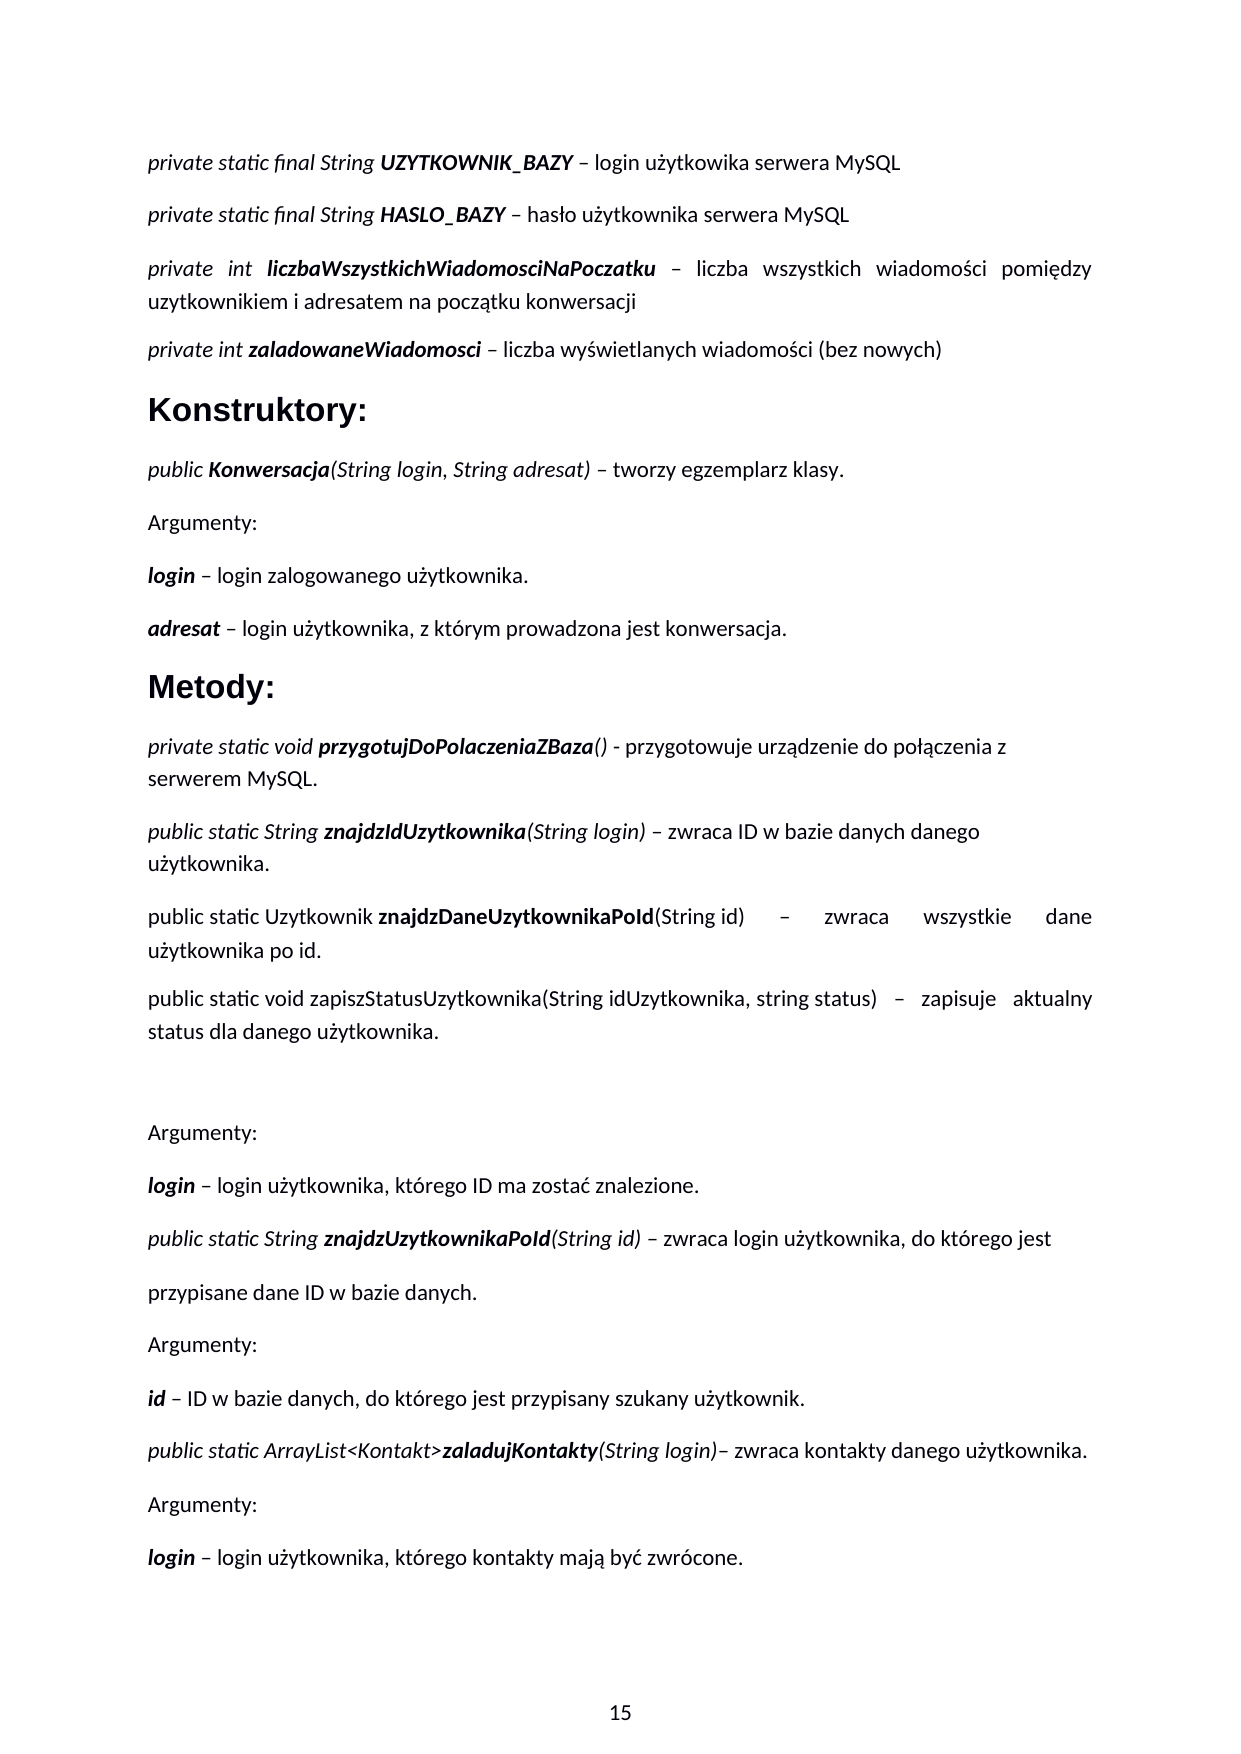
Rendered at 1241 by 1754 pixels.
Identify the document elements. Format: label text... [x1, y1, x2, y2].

text public static String znajdzUzytkownikaPoId(String id) – zwraca login użytkownika, do którego jest [148, 1224, 1093, 1253]
text public Konwersacja(String login, String adresat) – tworzy egzemplarz klasy. [148, 455, 1093, 483]
text login – login zalogowanego użytkownika. [148, 561, 1093, 589]
text Argumenty: [148, 1331, 1093, 1359]
text private int zaladowaneWiadomosci – liczba wyświetlanych wiadomości (bez nowych) [148, 335, 1093, 363]
text public static String znajdzIdUzytkownika(String login) – zwraca ID w bazie danych danego użytkownika. [148, 817, 1093, 877]
text private static void przygotujDoPolaczeniaZBaza() - przygotowuje urządzenie do połączenia z serwerem MySQL. [148, 732, 1093, 792]
text login – login użytkownika, którego kontakty mają być zwrócone. [148, 1543, 1093, 1571]
text Argumenty: [148, 1490, 1093, 1518]
text private int liczbaWszystkichWiadomosciNaPoczatku – liczba wszystkich wiadomości pomiędzy uzytkownikiem i adresatem na początku konwersacji [148, 254, 1093, 315]
text id – ID w bazie danych, do którego jest przypisany szukany użytkownik. [148, 1384, 1093, 1412]
text public static Uzytkownik znajdzDaneUzytkownikaPoId(String id) – zwraca wszystkie dane użytkownika po id. [148, 902, 1093, 964]
subtitle Metody: [148, 667, 1093, 705]
text private static final String HASLO_BAZY – hasło użytkownika serwera MySQL [148, 201, 1093, 229]
text przypisane dane ID w bazie danych. [148, 1278, 1093, 1306]
text public static ArrayList<Kontakt>zaladujKontakty(String login)– zwraca kontakty danego użytkownika. [148, 1437, 1093, 1465]
text public static void zapiszStatusUzytkownika(String idUzytkownika, string status) – zapisuje aktualny status dla danego użytkownika. [148, 984, 1093, 1045]
text adresat – login użytkownika, z którym prowadzona jest konwersacja. [148, 614, 1093, 642]
text login – login użytkownika, którego ID ma zostać znalezione. [148, 1172, 1093, 1199]
subtitle Konstruktory: [148, 390, 1093, 428]
text Argumenty: [148, 1118, 1093, 1147]
text private static final String UZYTKOWNIK_BAZY – login użytkowika serwera MySQL [148, 148, 1093, 176]
text Argumenty: [148, 508, 1093, 536]
